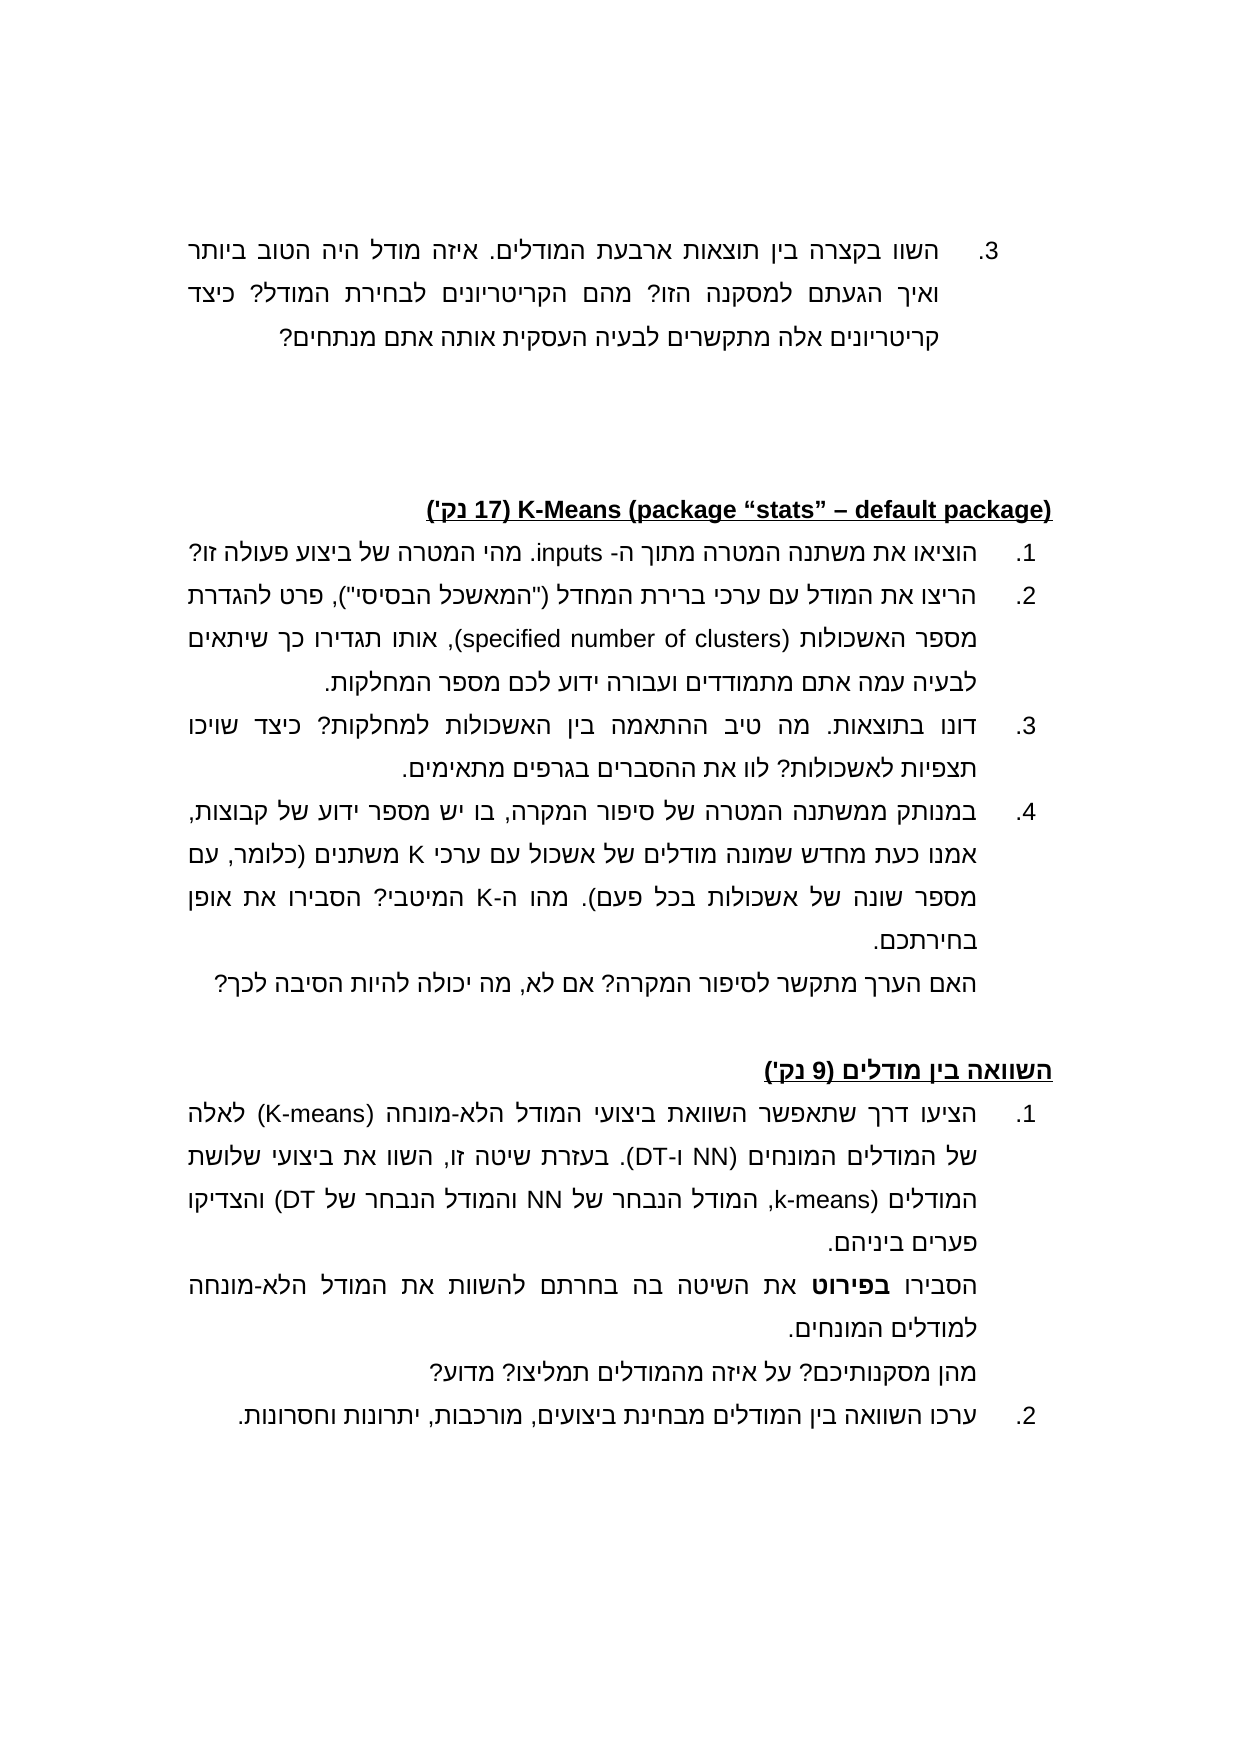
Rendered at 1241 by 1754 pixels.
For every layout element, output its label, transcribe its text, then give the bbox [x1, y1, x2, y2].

list הציעו דרך שתאפשר השוואת ביצועי המודל הלא-מונחה (K-means) לאלה של המודלים המונחים (NN ו-DT). בעזרת שיטה זו, השוו את ביצועי שלושת המודלים (k-means, המודל הנבחר של NN והמודל הנבחר של DT) והצדיקו פערים ביניהם. [187, 1099, 1015, 1257]
text מהן מסקנותיכם? על איזה מהמודלים תמליצו? מדוע? [187, 1357, 978, 1386]
text K-Means (package “stats” – default package) (17 נק') [187, 495, 1053, 524]
text הסבירו בפירוט את השיטה בה בחרתם להשוות את המודל הלא-מונחה למודלים המונחים. [187, 1271, 978, 1343]
list הוציאו את משתנה המטרה מתוך ה- inputs. מהי המטרה של ביצוע פעולה זו? [187, 538, 1015, 567]
list הריצו את המודל עם ערכי ברירת המחדל ("המאשכל הבסיסי"), פרט להגדרת מספר האשכולות (specified number of clusters), אותו תגדירו כך שיתאים לבעיה עמה אתם מתמודדים ועבורה ידוע לכם מספר המחלקות. [187, 581, 1015, 696]
list ערכו השוואה בין המודלים מבחינת ביצועים, מורכבות, יתרונות וחסרונות. [187, 1401, 1015, 1429]
list דונו בתוצאות. מה טיב ההתאמה בין האשכולות למחלקות? כיצד שויכו תצפיות לאשכולות? לוו את ההסברים בגרפים מתאימים. [187, 711, 1015, 782]
text האם הערך מתקשר לסיפור המקרה? אם לא, מה יכולה להיות הסיבה לכך? [187, 969, 978, 998]
text השוואה בין מודלים (9 נק') [187, 1056, 1053, 1084]
list השוו בקצרה בין תוצאות ארבעת המודלים. איזה מודל היה הטוב ביותר ואיך הגעתם למסקנה הזו? מהם הקריטריונים לבחירת המודל? כיצד קריטריונים אלה מתקשרים לבעיה העסקית אותה אתם מנתחים? [187, 236, 978, 351]
list במנותק ממשתנה המטרה של סיפור המקרה, בו יש מספר ידוע של קבוצות, אמנו כעת מחדש שמונה מודלים של אשכול עם ערכי K משתנים (כלומר, עם מספר שונה של אשכולות בכל פעם). מהו ה-K המיטבי? הסבירו את אופן בחירתכם. [187, 797, 1015, 955]
